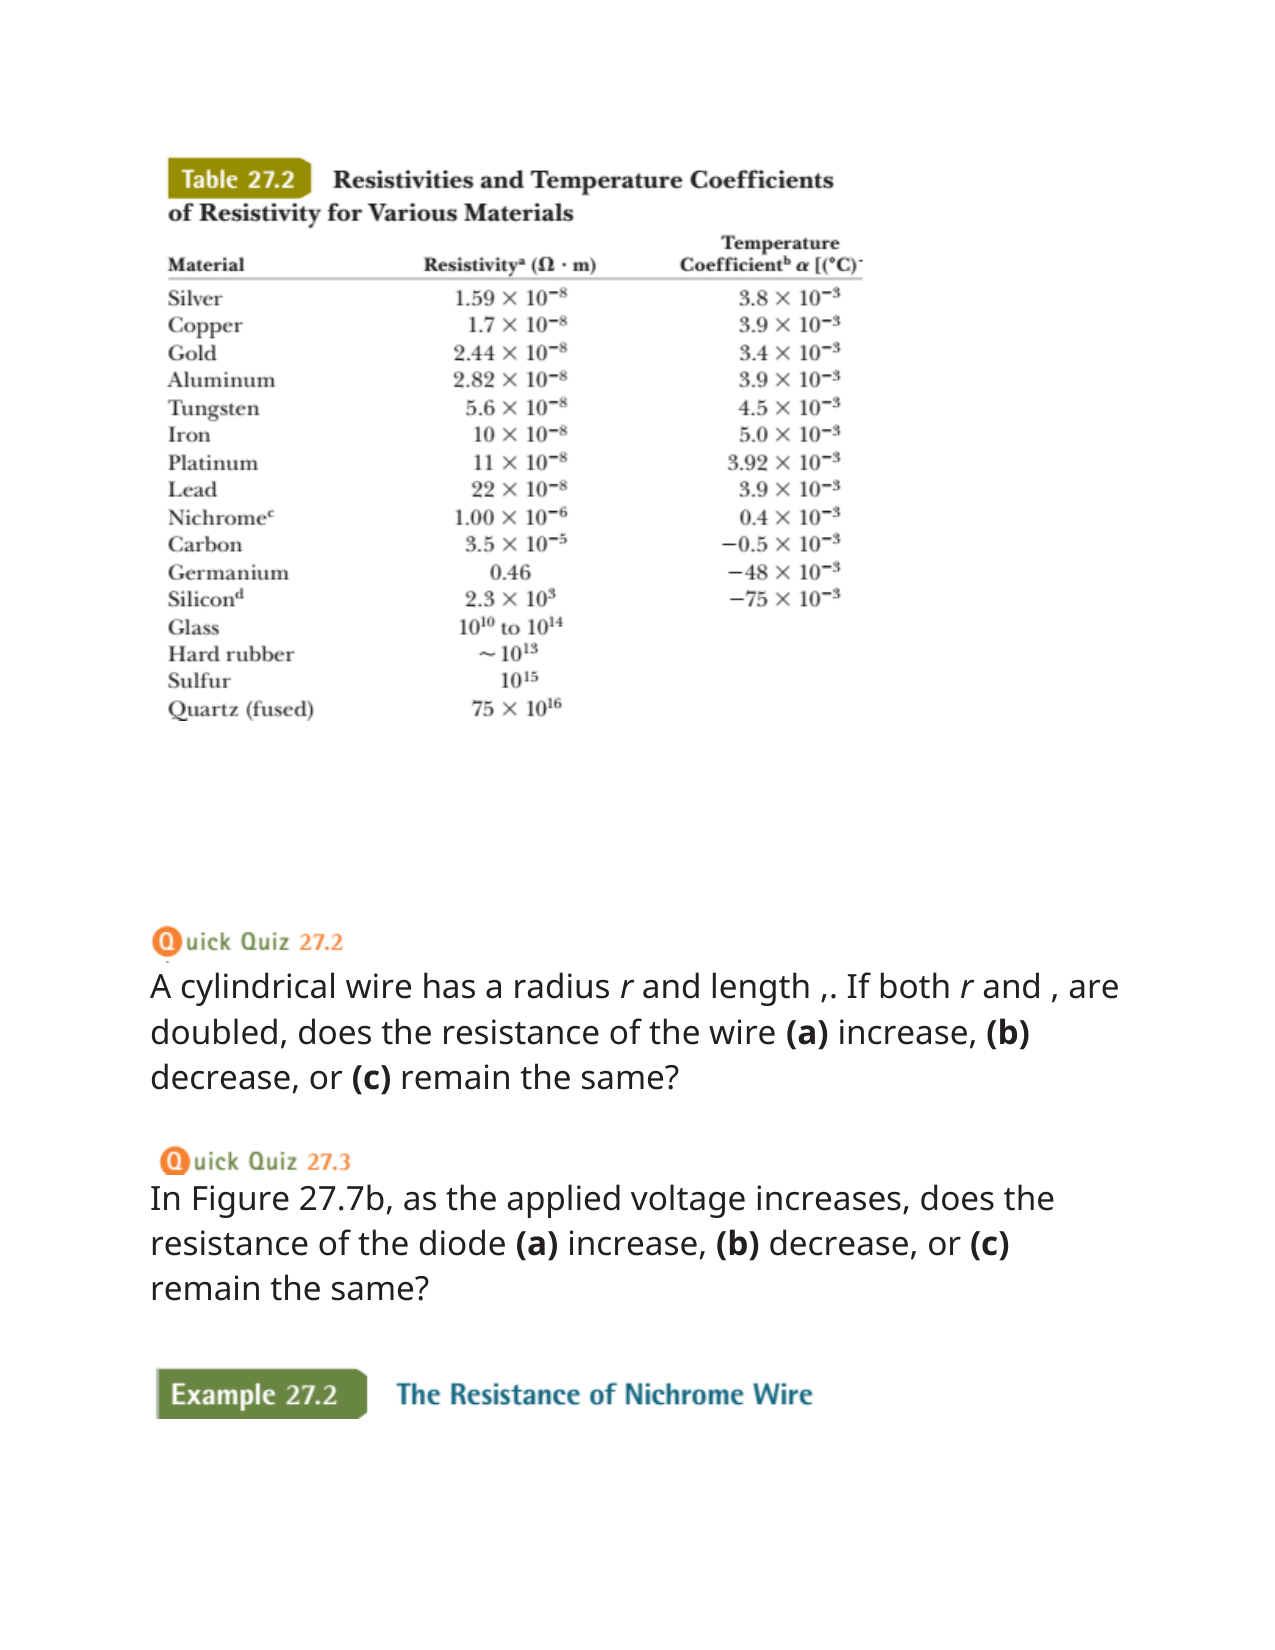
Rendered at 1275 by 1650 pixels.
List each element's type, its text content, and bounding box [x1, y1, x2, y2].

picture [150, 923, 346, 963]
text A cylindrical wire has a radius r and length ,. If both r and , are doubled, does the resistance of the wire (a) increase, (b) decrease, or (c) remain the same? [150, 963, 1125, 1099]
picture [150, 1144, 357, 1175]
picture [150, 1356, 821, 1419]
text In Figure 27.7b, as the applied voltage increases, does the resistance of the diode (a) increase, (b) decrease, or (c) remain the same? [150, 1174, 1125, 1311]
picture [150, 150, 863, 721]
